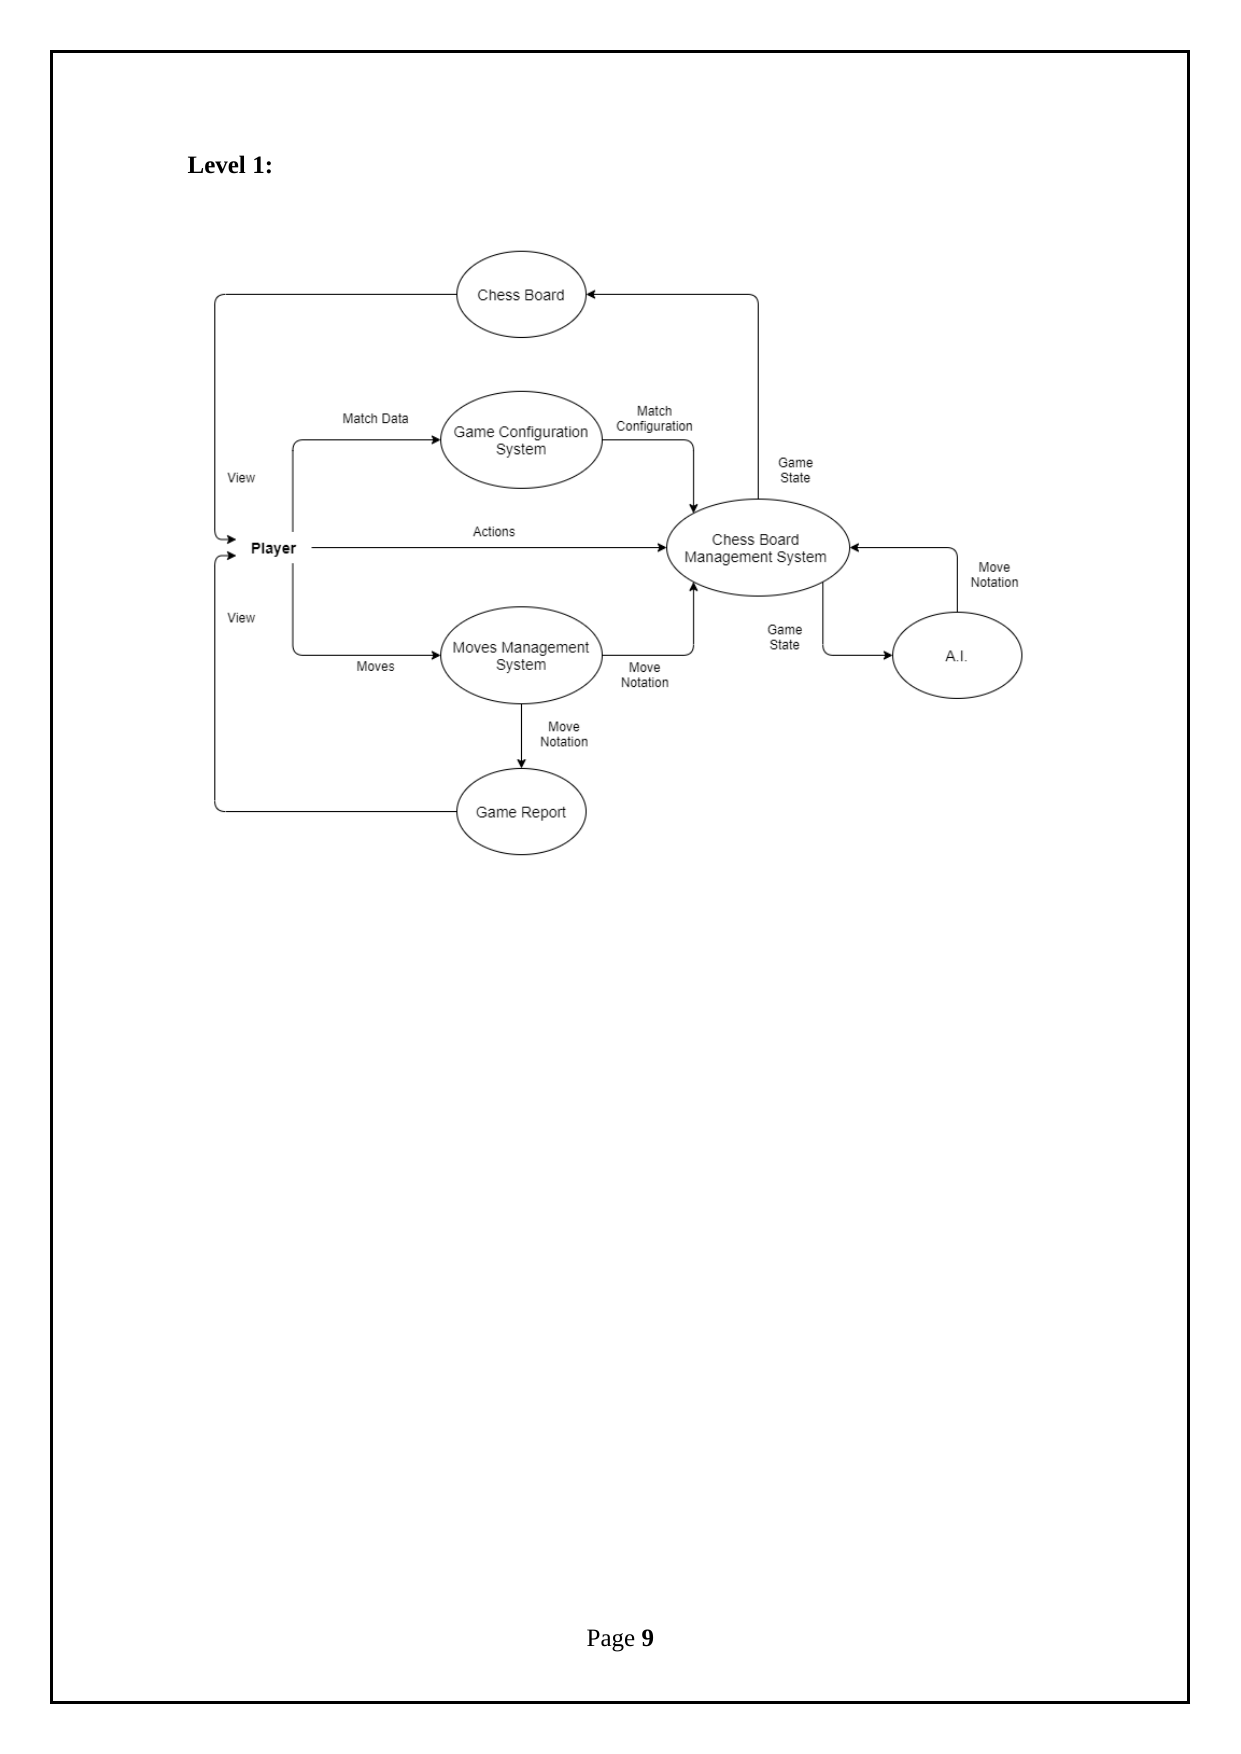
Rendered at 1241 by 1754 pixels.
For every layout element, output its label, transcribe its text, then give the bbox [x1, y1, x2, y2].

picture [196, 240, 1044, 866]
text Level 1: [187, 150, 1053, 179]
